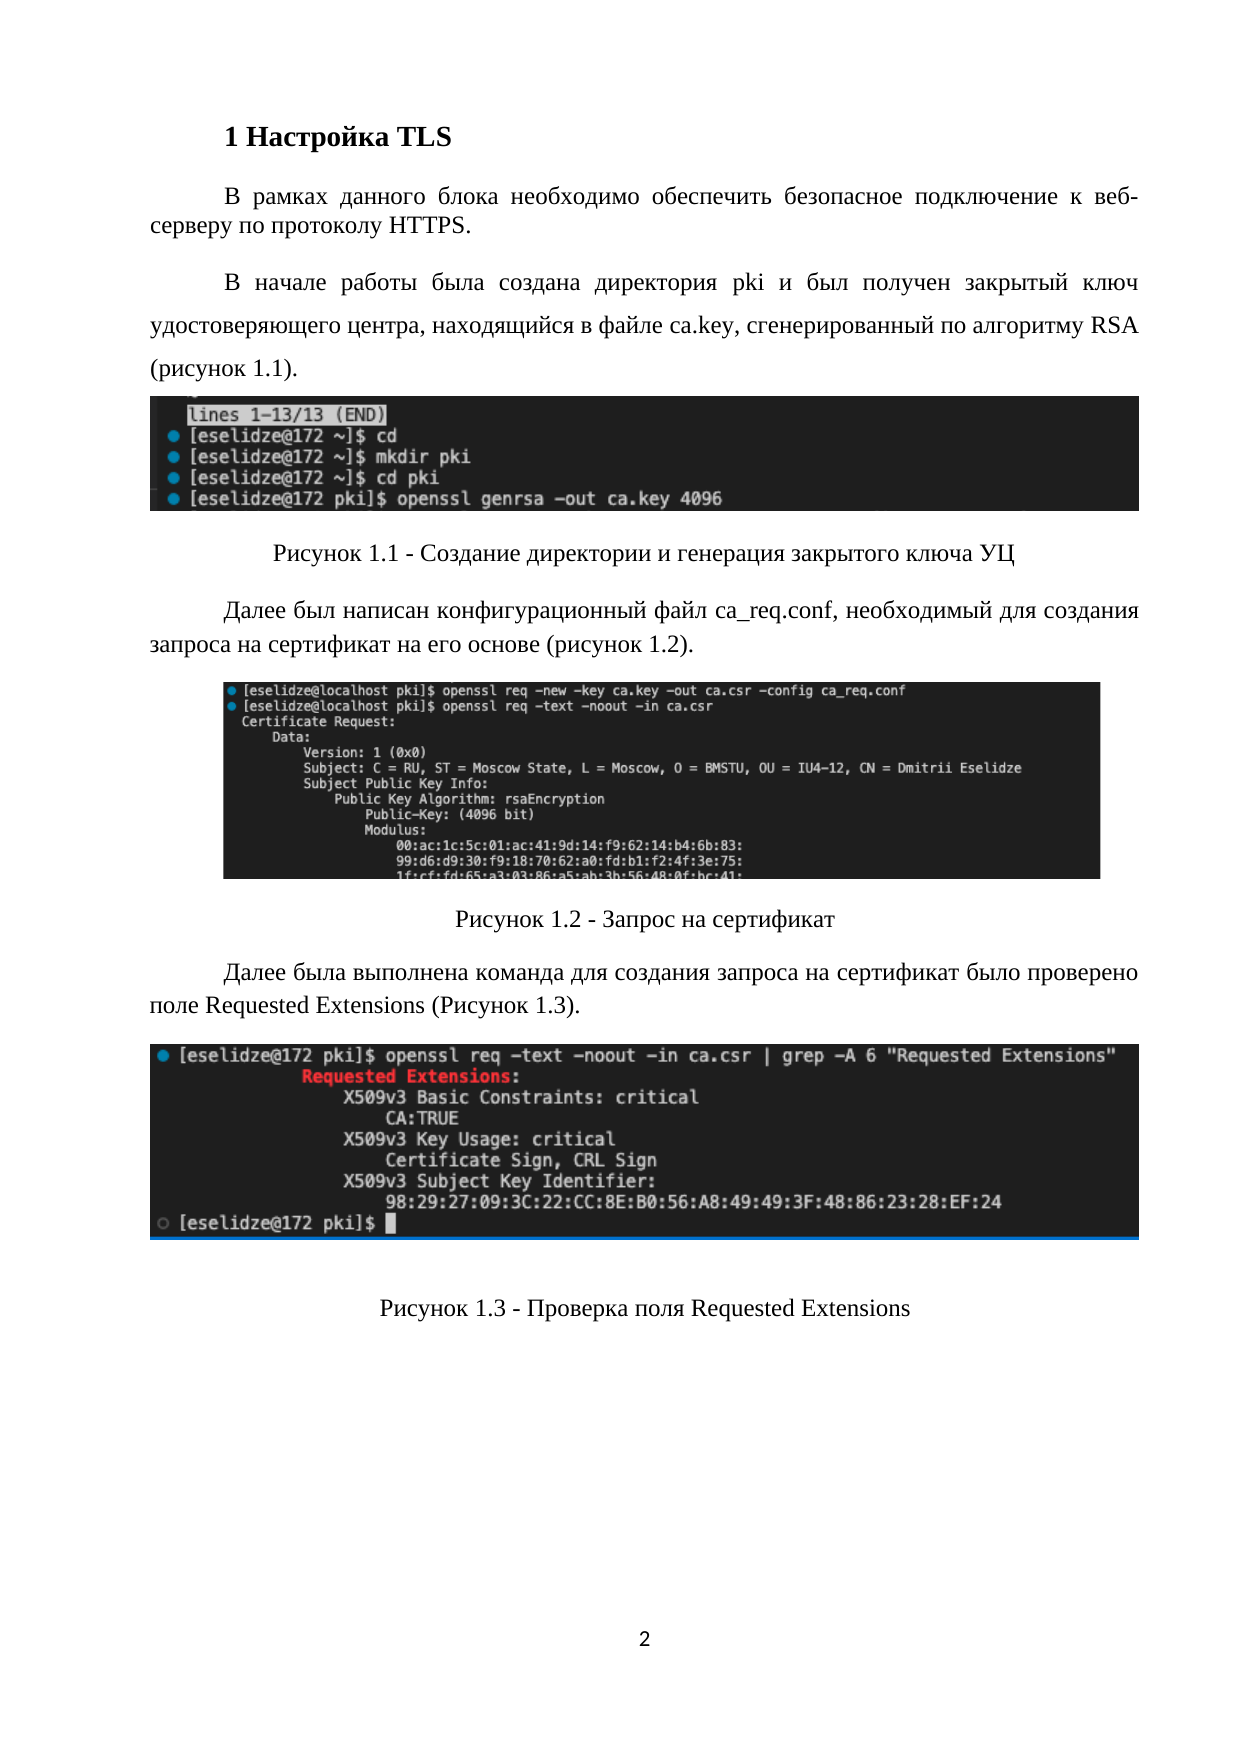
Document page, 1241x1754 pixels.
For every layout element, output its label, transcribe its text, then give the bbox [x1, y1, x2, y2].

text 1 Настройка TLS [150, 119, 1139, 152]
text Рисунок 1.2 - Запрос на сертификат [149, 904, 1139, 932]
text Далее была выполнена команда для создания запроса на сертификат было проверено поле Requested Extensions (Рисунок 1.3). [149, 957, 1139, 1019]
text Рисунок 1.1 - Создание директории и генерация закрытого ключа УЦ [149, 538, 1139, 567]
text В рамках данного блока необходимо обеспечить безопасное подключение к веб-серверу по протоколу HTTPS. [150, 181, 1139, 238]
picture [150, 1044, 1139, 1240]
picture [150, 396, 1139, 511]
text Далее был написан конфигурационный файл ca_req.conf, необходимый для создания запроса на сертификат на его основе (рисунок 1.2). [149, 596, 1139, 657]
picture [223, 682, 1101, 879]
text В начале работы была создана директория pki и был получен закрытый ключ удостоверяющего центра, находящийся в файле ca.key, сгенерированный по алгоритму RSA (рисунок 1.1). [150, 267, 1139, 382]
text Рисунок 1.3 - Проверка поля Requested Extensions [149, 1293, 1139, 1322]
